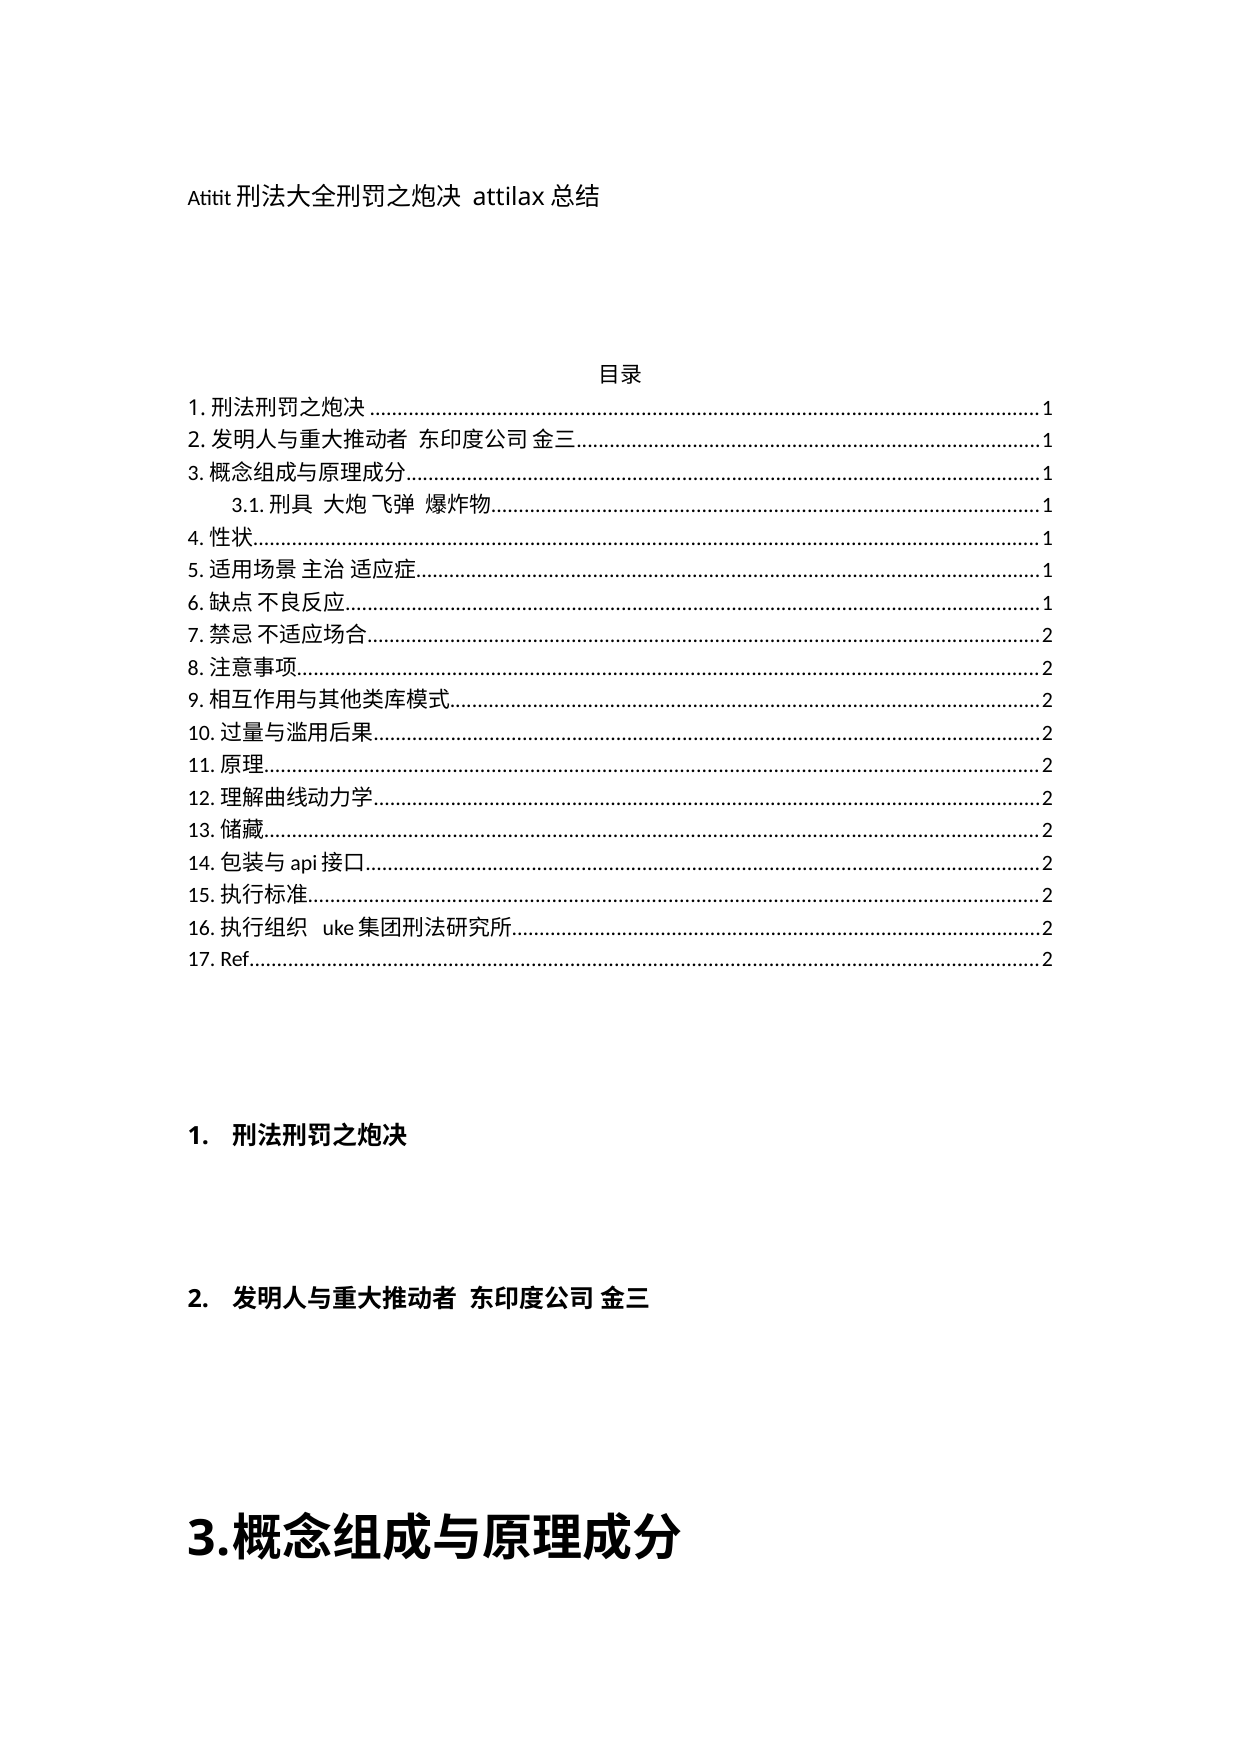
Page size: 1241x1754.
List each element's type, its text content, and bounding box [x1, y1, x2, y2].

subtitle 刑法刑罚之炮决 [187, 1101, 1053, 1264]
text Atitit 刑法大全刑罚之炮决 attilax总结 [187, 162, 1053, 227]
subtitle 发明人与重大推动者 东印度公司 金三 [187, 1293, 1053, 1358]
